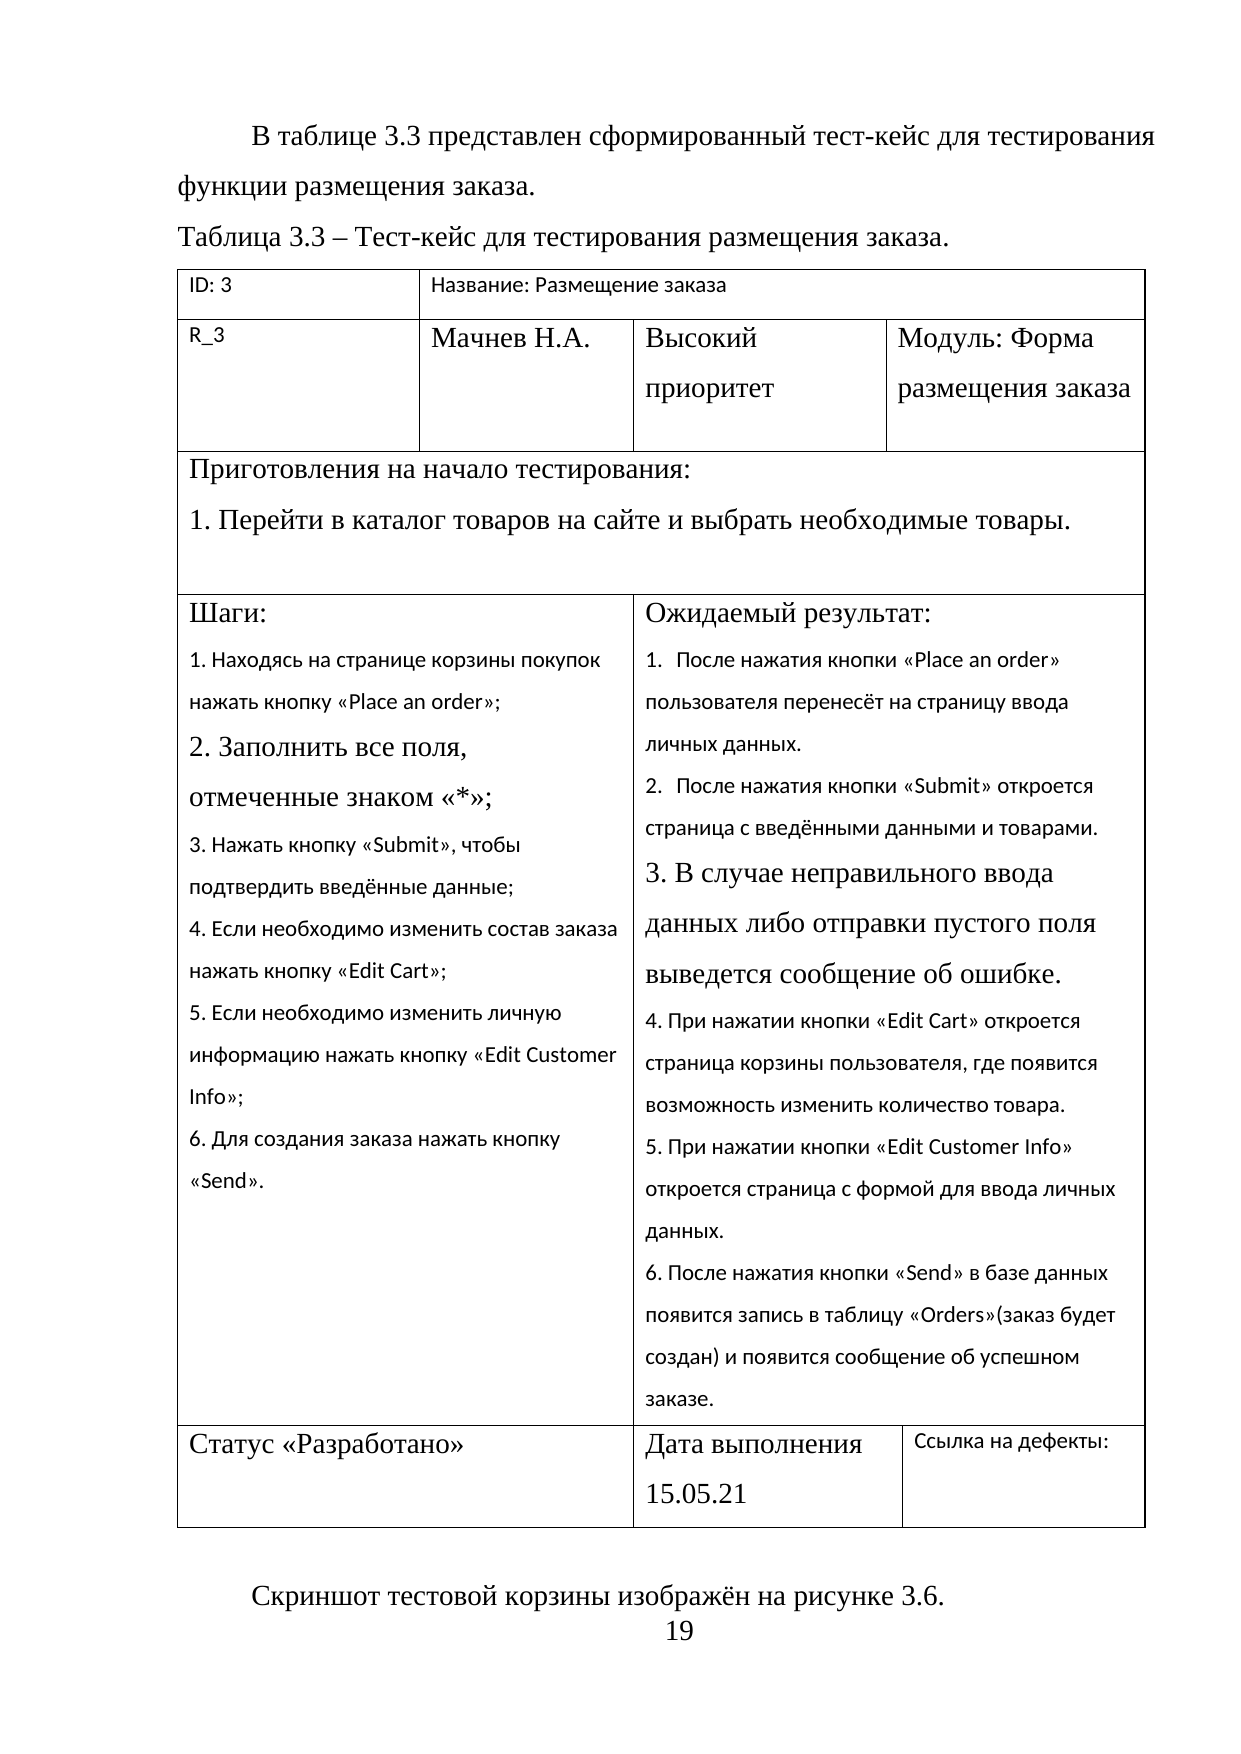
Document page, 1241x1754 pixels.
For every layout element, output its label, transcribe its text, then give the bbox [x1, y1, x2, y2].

table_cell Шаги: 1. Находясь на странице корзины покупок нажать кнопку «Place an order»; 2. Заполнить все поля, отмеченные знаком «*»; 3. Нажать кнопку «Submit», чтобы подтвердить введённые данные; 4. Если необходимо изменить состав заказа нажать кнопку «Edit Cart»; 5. Если необходимо изменить личную информацию нажать кнопку «Edit Customer Info»; 6. Для создания заказа нажать кнопку «Send». [178, 595, 633, 1425]
table_header ID: 3 [178, 270, 419, 319]
table_cell Дата выполнения 15.05.21 [634, 1426, 902, 1527]
table_cell Статус «Разработано» [178, 1426, 633, 1527]
table_cell Ссылка на дефекты: [903, 1426, 1144, 1527]
table_cell R_3 [178, 320, 419, 451]
table_cell Ожидаемый результат: 1. После нажатия кнопки «Place an order» пользователя перенесёт на страницу ввода личных данных. 2. После нажатия кнопки «Submit» откроется страница с введёнными данными и товарами. 3. В случае неправильного ввода данных либо отправки пустого поля выведется сообщение об ошибке. 4. При нажатии кнопки «Edit Cart» откроется страница корзины пользователя, где появится возможность изменить количество товара. 5. При нажатии кнопки «Edit Customer Info» откроется страница с формой для ввода личных данных. 6. После нажатия кнопки «Send» в базе данных появится запись в таблицу «Orders»(заказ будет создан) и появится сообщение об успешном заказе. [634, 595, 1144, 1425]
text В таблице 3.3 представлен сформированный тест-кейс для тестирования функции размещения заказа. [177, 118, 1181, 202]
table_cell Приготовления на начало тестирования: 1. Перейти в каталог товаров на сайте и выбрать необходимые товары. [178, 452, 1144, 594]
table_cell Модуль: Форма размещения заказа [887, 320, 1144, 451]
text Таблица 3.3 – Тест-кейс для тестирования размещения заказа. [177, 219, 1181, 252]
table_cell Мачнев Н.А. [420, 320, 633, 451]
table_cell Высокий приоритет [634, 320, 886, 451]
table_header Название: Размещение заказа [420, 270, 1144, 319]
text Скриншот тестовой корзины изображён на рисунке 3.6. [177, 1578, 1181, 1612]
